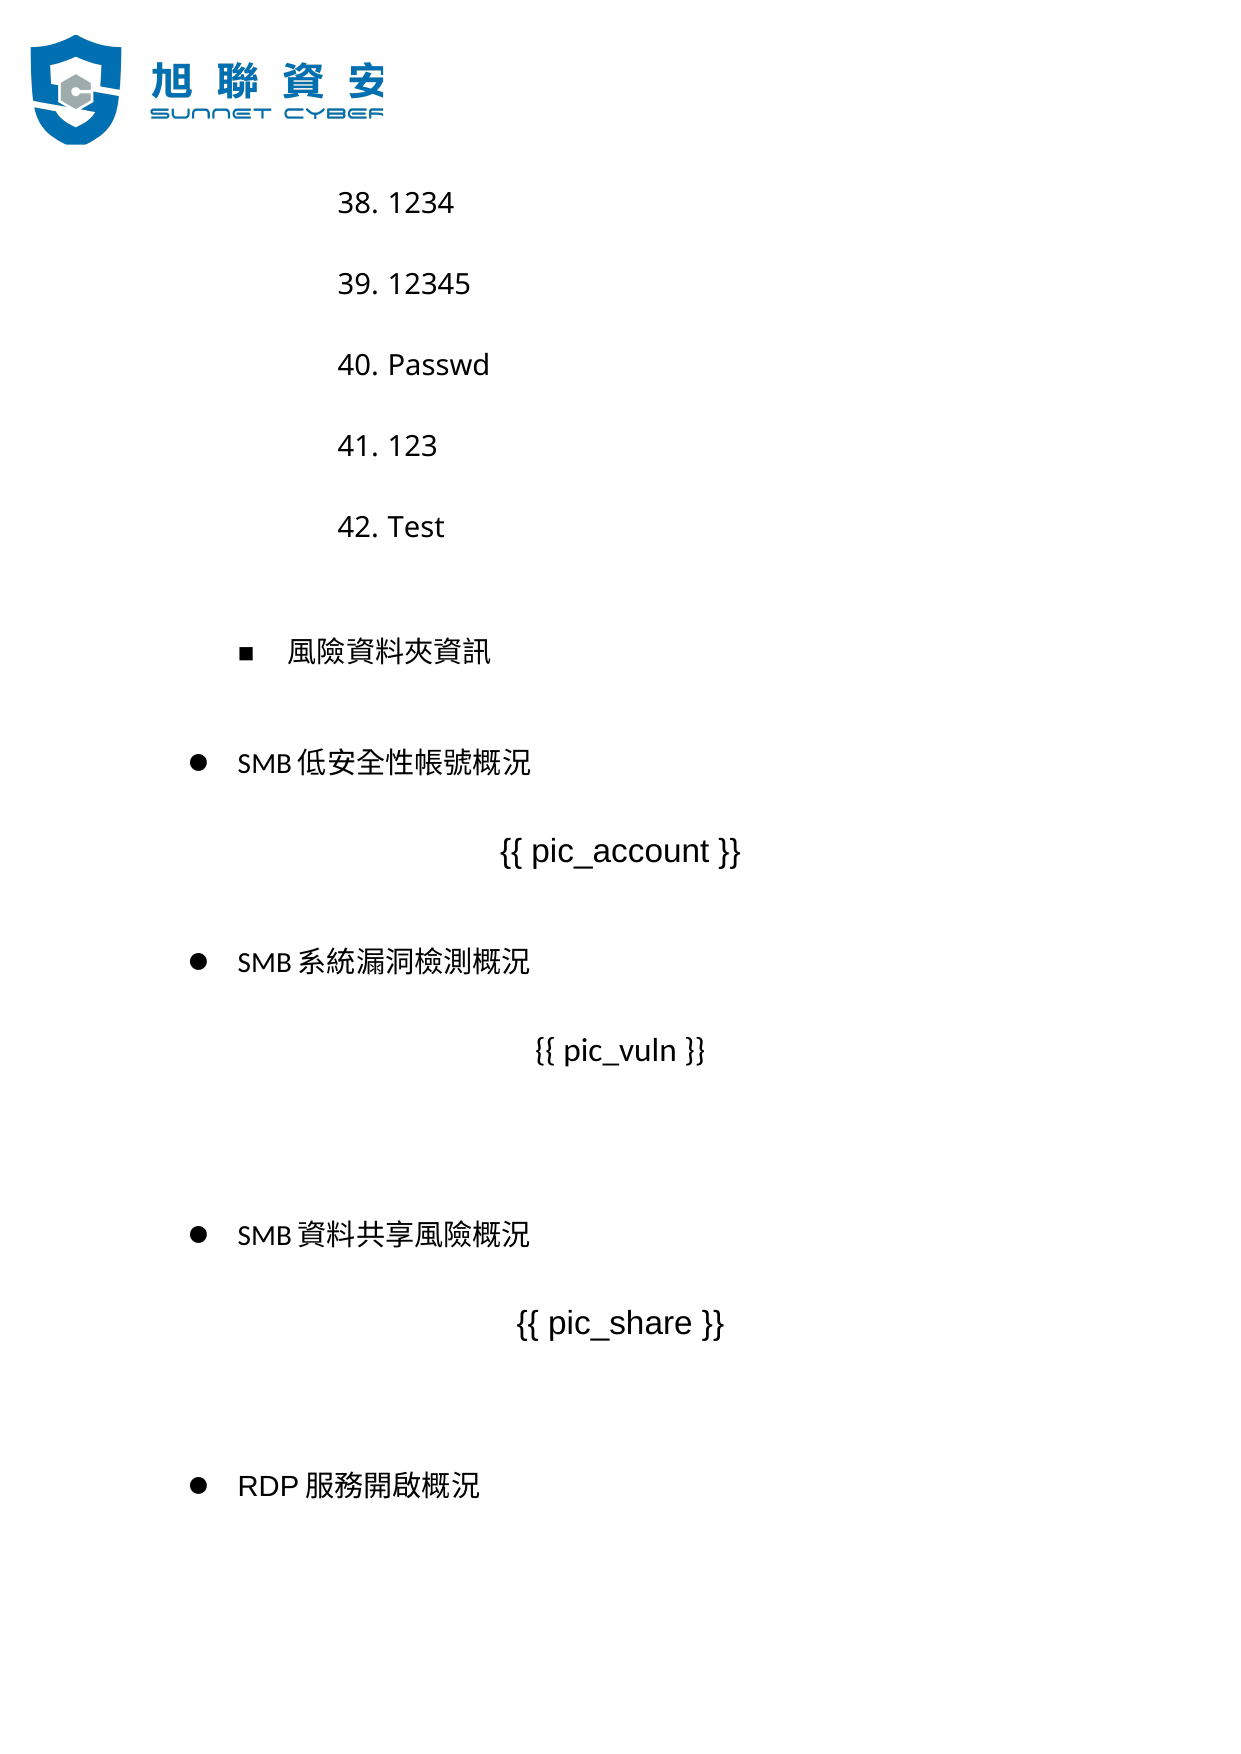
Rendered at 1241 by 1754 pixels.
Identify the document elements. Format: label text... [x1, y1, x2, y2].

list 1234 [337, 164, 1053, 239]
list Passwd [337, 326, 1053, 401]
subtitle SMB低安全性帳號概況 [187, 723, 1053, 798]
list Test [337, 488, 1053, 563]
text {{ pic_vuln }} [187, 1012, 1053, 1087]
picture [30, 35, 383, 145]
list 12345 [337, 245, 1053, 320]
list 風險資料夾資訊 [237, 613, 1053, 688]
subtitle SMB資料共享風險概況 [187, 1195, 1053, 1270]
subtitle SMB系統漏洞檢測概況 [187, 922, 1053, 997]
text {{ pic_account }} [187, 813, 1053, 888]
list 123 [337, 407, 1053, 482]
list RDP服務開啟概況 [187, 1446, 1053, 1521]
text {{ pic_share }} [187, 1284, 1053, 1359]
